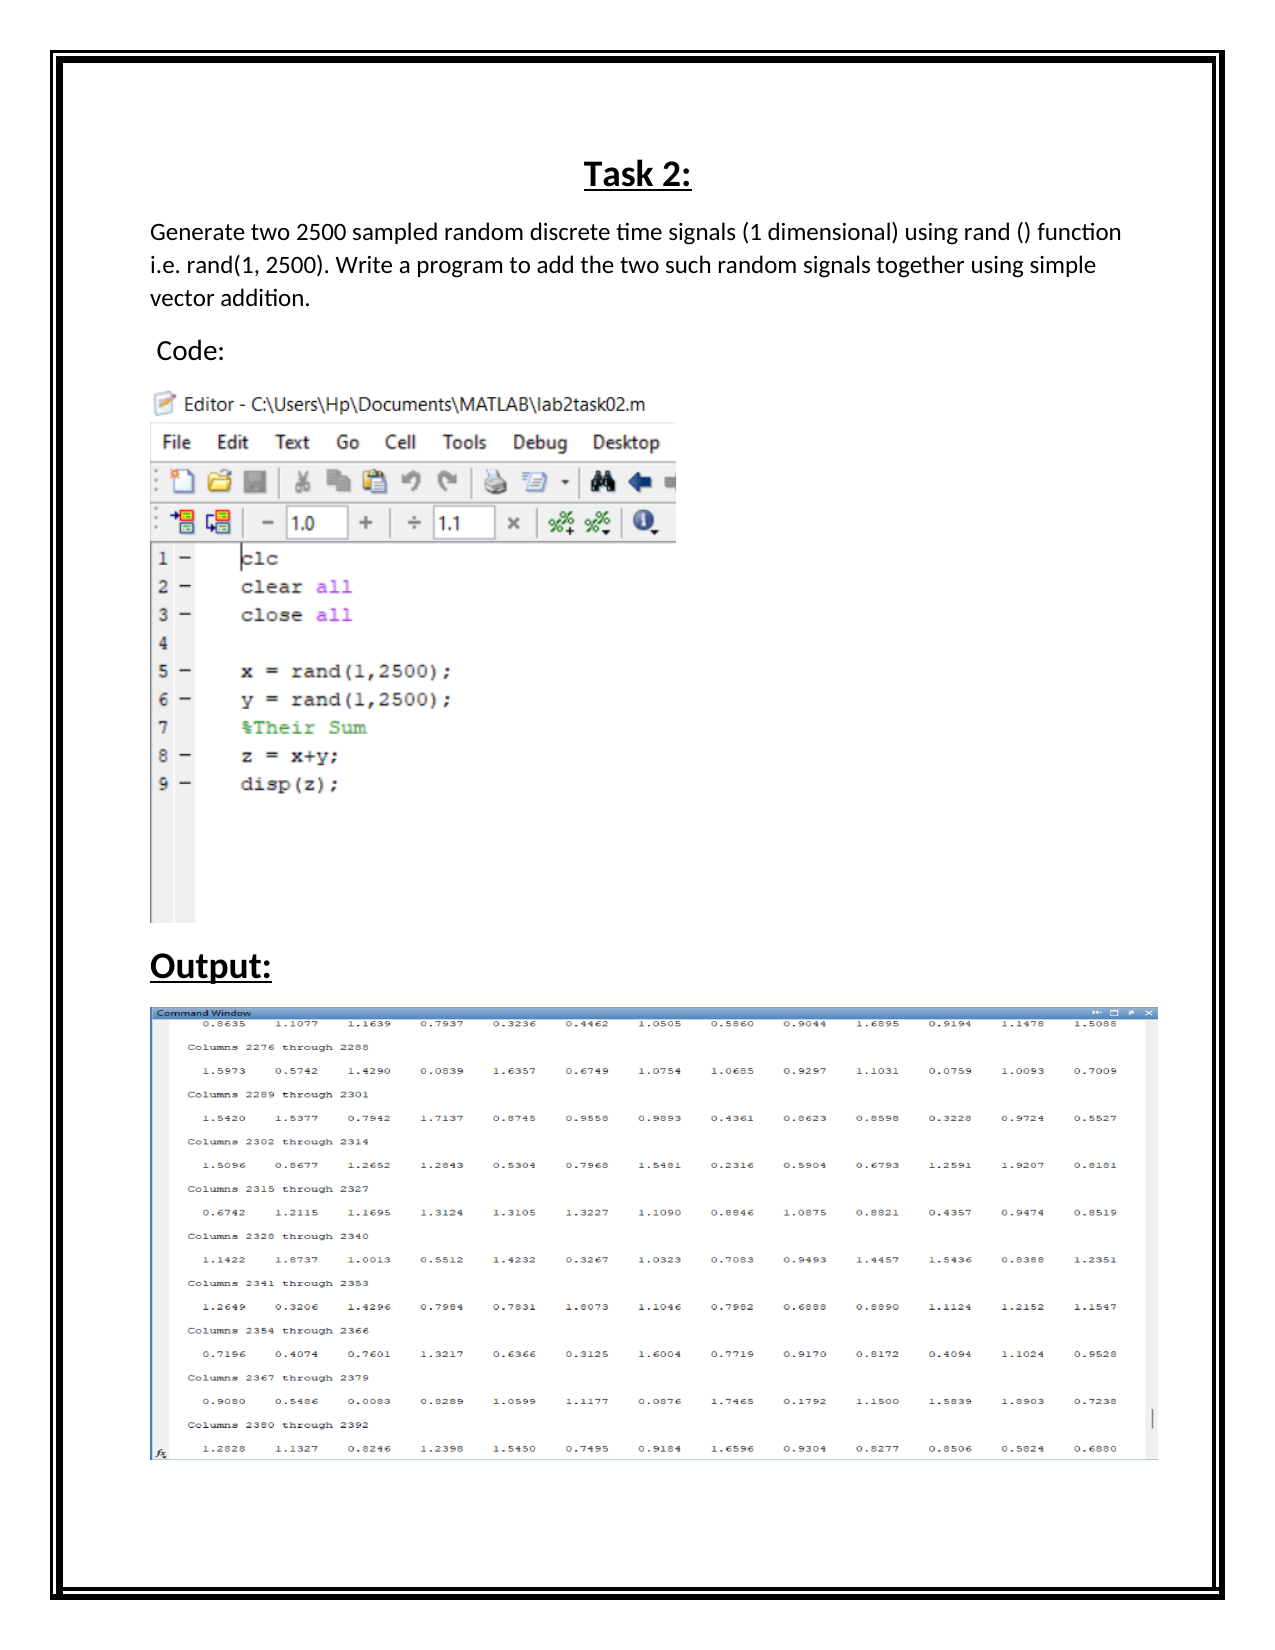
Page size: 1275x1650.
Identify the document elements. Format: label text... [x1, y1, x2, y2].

text Generate two 2500 sampled random discrete time signals (1 dimensional) using rand () function i.e. rand(1, 2500). Write a program to add the two such random signals together using simple vector addition. [150, 216, 1125, 312]
text Task 2: [150, 150, 1125, 196]
text Output: [150, 942, 1125, 988]
picture [150, 1007, 1158, 1460]
text Code: [150, 332, 1125, 367]
picture [150, 386, 677, 923]
